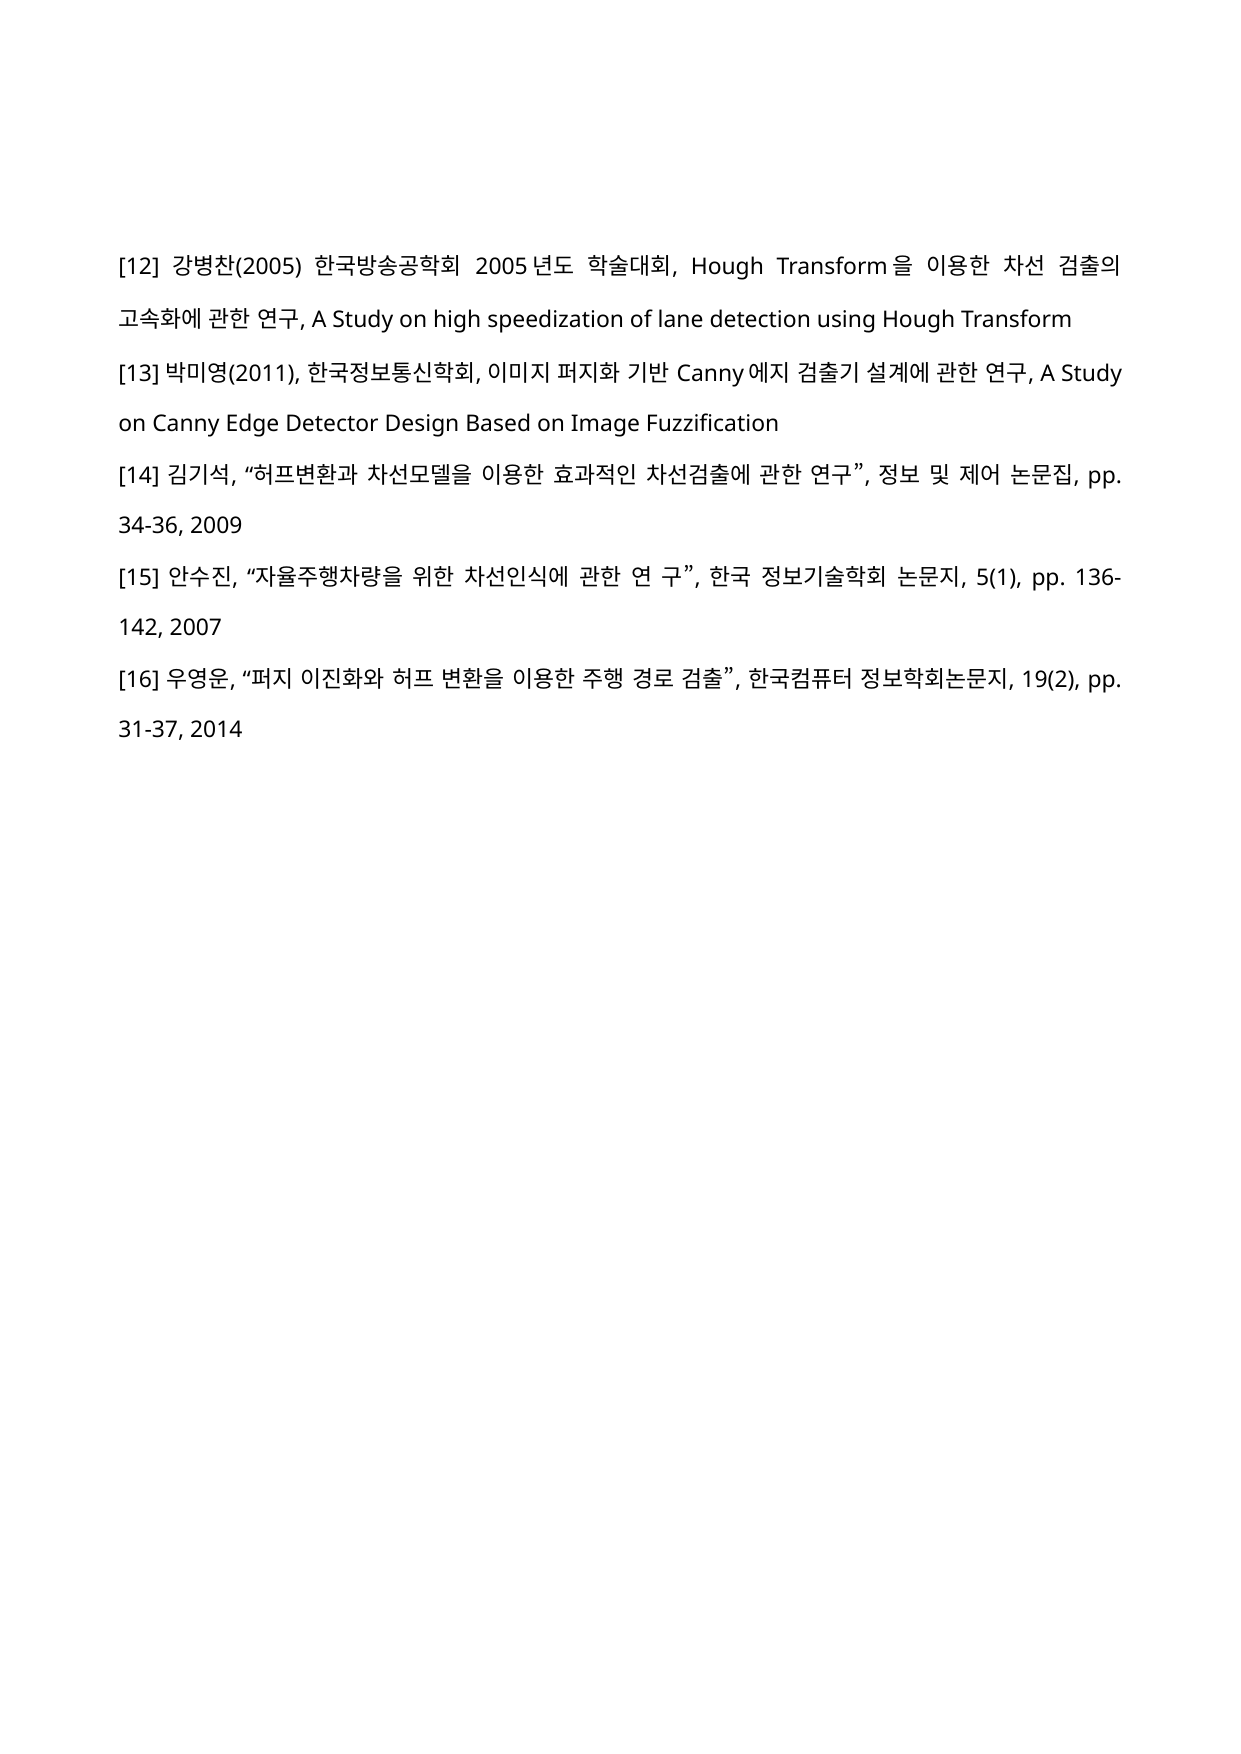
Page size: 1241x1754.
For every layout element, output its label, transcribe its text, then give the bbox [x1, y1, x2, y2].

text [14] 김기석, “허프변환과 차선모델을 이용한 효과적인 차선검출에 관한 연구”, 정보 및 제어 논문집, pp. 34-36, 2009 [118, 392, 1122, 494]
text [12] 강병찬(2005) 한국방송공학회 2005년도 학술대회, Hough Transform을 이용한 차선 검출의 고속화에 관한 연구, A Study on high speedization of lane detection using Hough Transform [118, 183, 1122, 290]
text [15] 안수진, “자율주행차량을 위한 차선인식에 관한 연 구”, 한국 정보기술학회 논문지, 5(1), pp. 136-142, 2007 [118, 494, 1122, 596]
text [13] 박미영(2011), 한국정보통신학회, 이미지 퍼지화 기반 Canny에지 검출기 설계에 관한 연구, A Study on Canny Edge Detector Design Based on Image Fuzzification [118, 290, 1122, 392]
text [16] 우영운, “퍼지 이진화와 허프 변환을 이용한 주행 경로 검출”, 한국컴퓨터 정보학회논문지, 19(2), pp. 31-37, 2014 [118, 596, 1122, 744]
